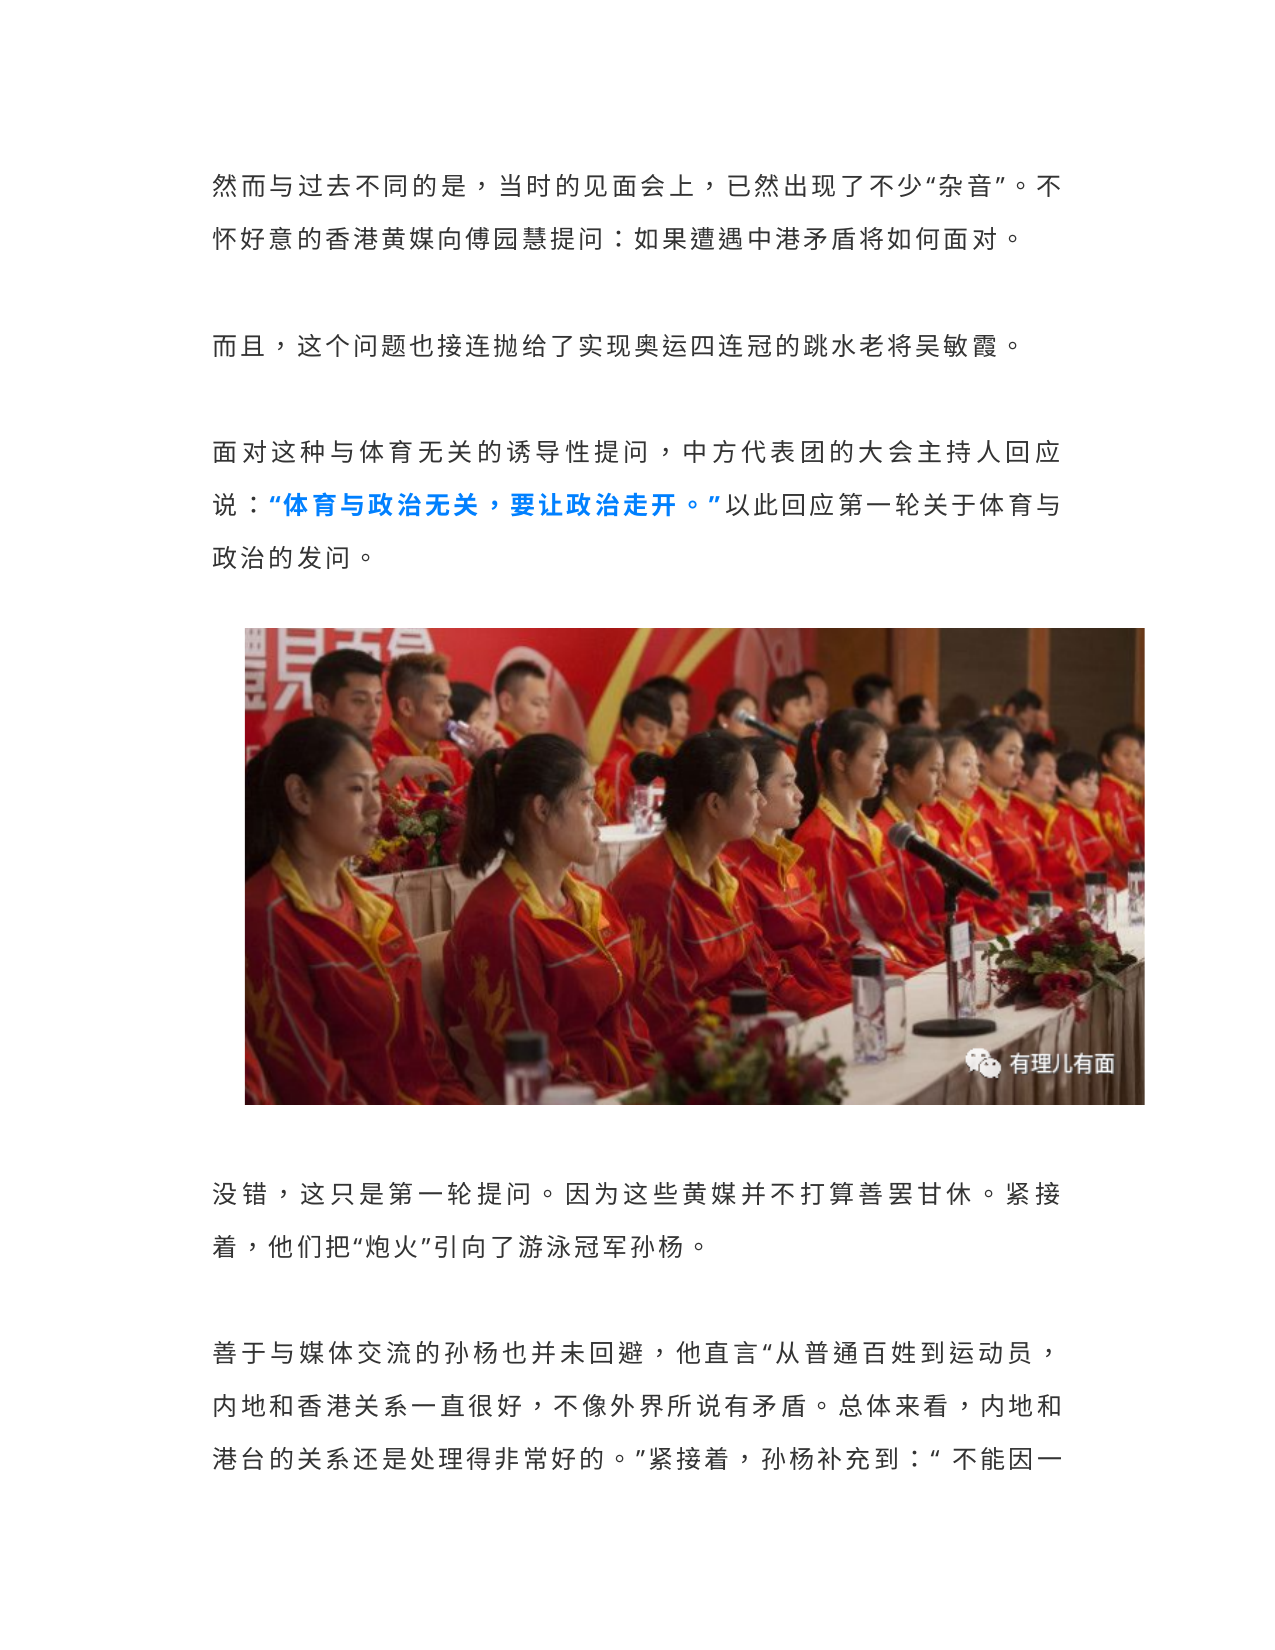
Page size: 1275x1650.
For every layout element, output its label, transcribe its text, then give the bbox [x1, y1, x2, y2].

text 然而与过去不同的是，当时的见面会上，已然出现了不少“杂音”。不怀好意的香港黄媒向傅园慧提问：如果遭遇中港矛盾将如何面对。 [212, 150, 1062, 256]
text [212, 1317, 1062, 1476]
text 面对这种与体育无关的诱导性提问，中方代表团的大会主持人回应说：“体育与政治无关，要让政治走开。”以此回应第一轮关于体育与政治的发问。 [212, 416, 1062, 575]
text 没错，这只是第一轮提问。因为这些黄媒并不打算善罢甘休。紧接着，他们把“炮火”引向了游泳冠军孙杨。 [212, 1157, 1062, 1263]
picture [244, 628, 1145, 1105]
text 而且，这个问题也接连抛给了实现奥运四连冠的跳水老将吴敏霞。 [212, 309, 1062, 362]
